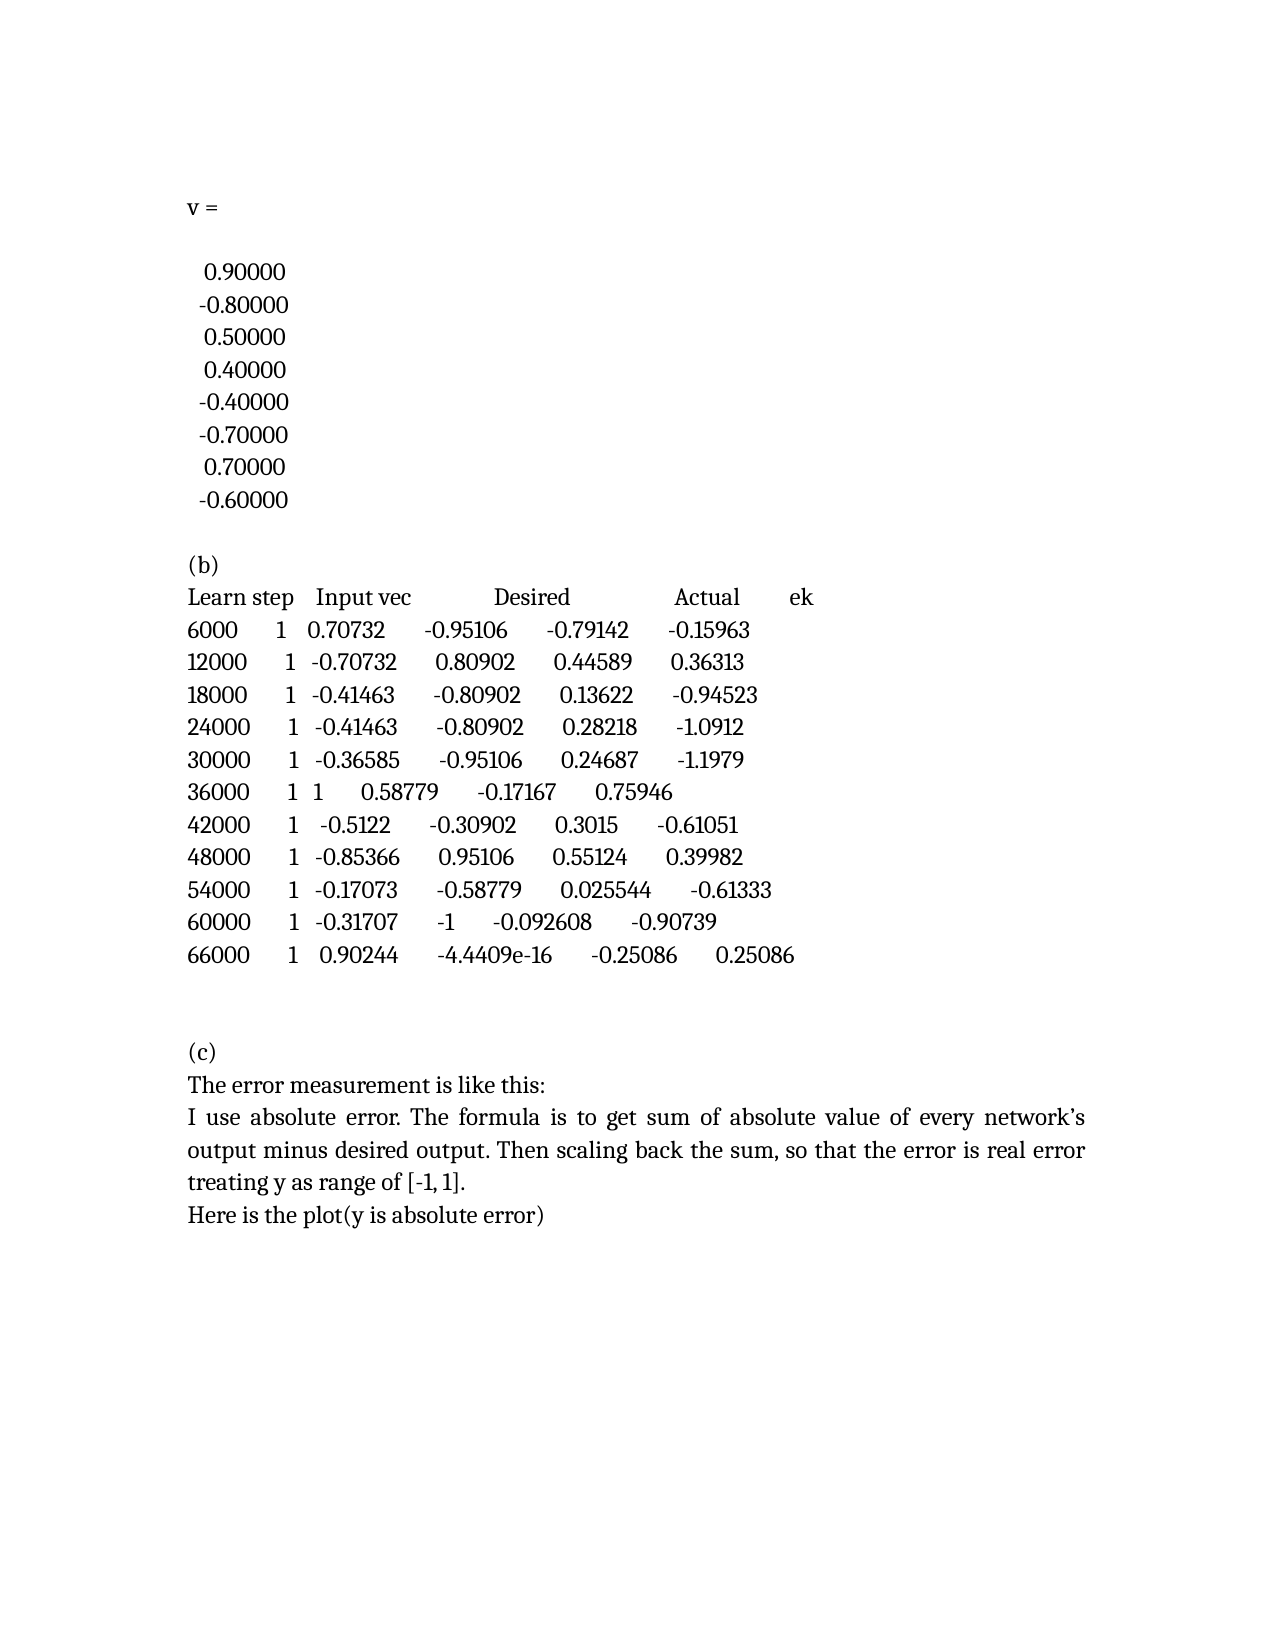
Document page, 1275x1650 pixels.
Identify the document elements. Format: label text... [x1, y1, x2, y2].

text 0.90000 [187, 256, 1087, 289]
text -0.60000 [187, 484, 1087, 516]
text -0.40000 [187, 386, 1087, 419]
text (c) [187, 1036, 1087, 1069]
text -0.80000 [187, 289, 1087, 321]
text 42000 1 -0.5122 -0.30902 0.3015 -0.61051 [187, 809, 1087, 841]
text -0.70000 [187, 419, 1087, 451]
text (b) [187, 549, 1087, 581]
text v = [187, 191, 1087, 224]
text 60000 1 -0.31707 -1 -0.092608 -0.90739 [187, 906, 1087, 939]
text The error measurement is like this: [187, 1069, 1087, 1101]
text 0.40000 [187, 354, 1087, 386]
text Here is the plot(y is absolute error) [187, 1199, 1087, 1231]
text 0.50000 [187, 321, 1087, 354]
text 12000 1 -0.70732 0.80902 0.44589 0.36313 [187, 646, 1087, 679]
text 30000 1 -0.36585 -0.95106 0.24687 -1.1979 [187, 744, 1087, 776]
text 48000 1 -0.85366 0.95106 0.55124 0.39982 [187, 841, 1087, 874]
text 66000 1 0.90244 -4.4409e-16 -0.25086 0.25086 [187, 939, 1087, 971]
text Learn step Input vec Desired Actual ek [187, 581, 1087, 614]
text 0.70000 [187, 451, 1087, 484]
text 18000 1 -0.41463 -0.80902 0.13622 -0.94523 [187, 679, 1087, 711]
text 24000 1 -0.41463 -0.80902 0.28218 -1.0912 [187, 711, 1087, 744]
text 6000 1 0.70732 -0.95106 -0.79142 -0.15963 [187, 614, 1087, 646]
text 54000 1 -0.17073 -0.58779 0.025544 -0.61333 [187, 874, 1087, 906]
text 36000 1 1 0.58779 -0.17167 0.75946 [187, 776, 1087, 809]
text I use absolute error. The formula is to get sum of absolute value of every network’s output minus desired output. Then scaling back the sum, so that the error is real error treating y as range of [-1, 1]. [187, 1101, 1087, 1199]
